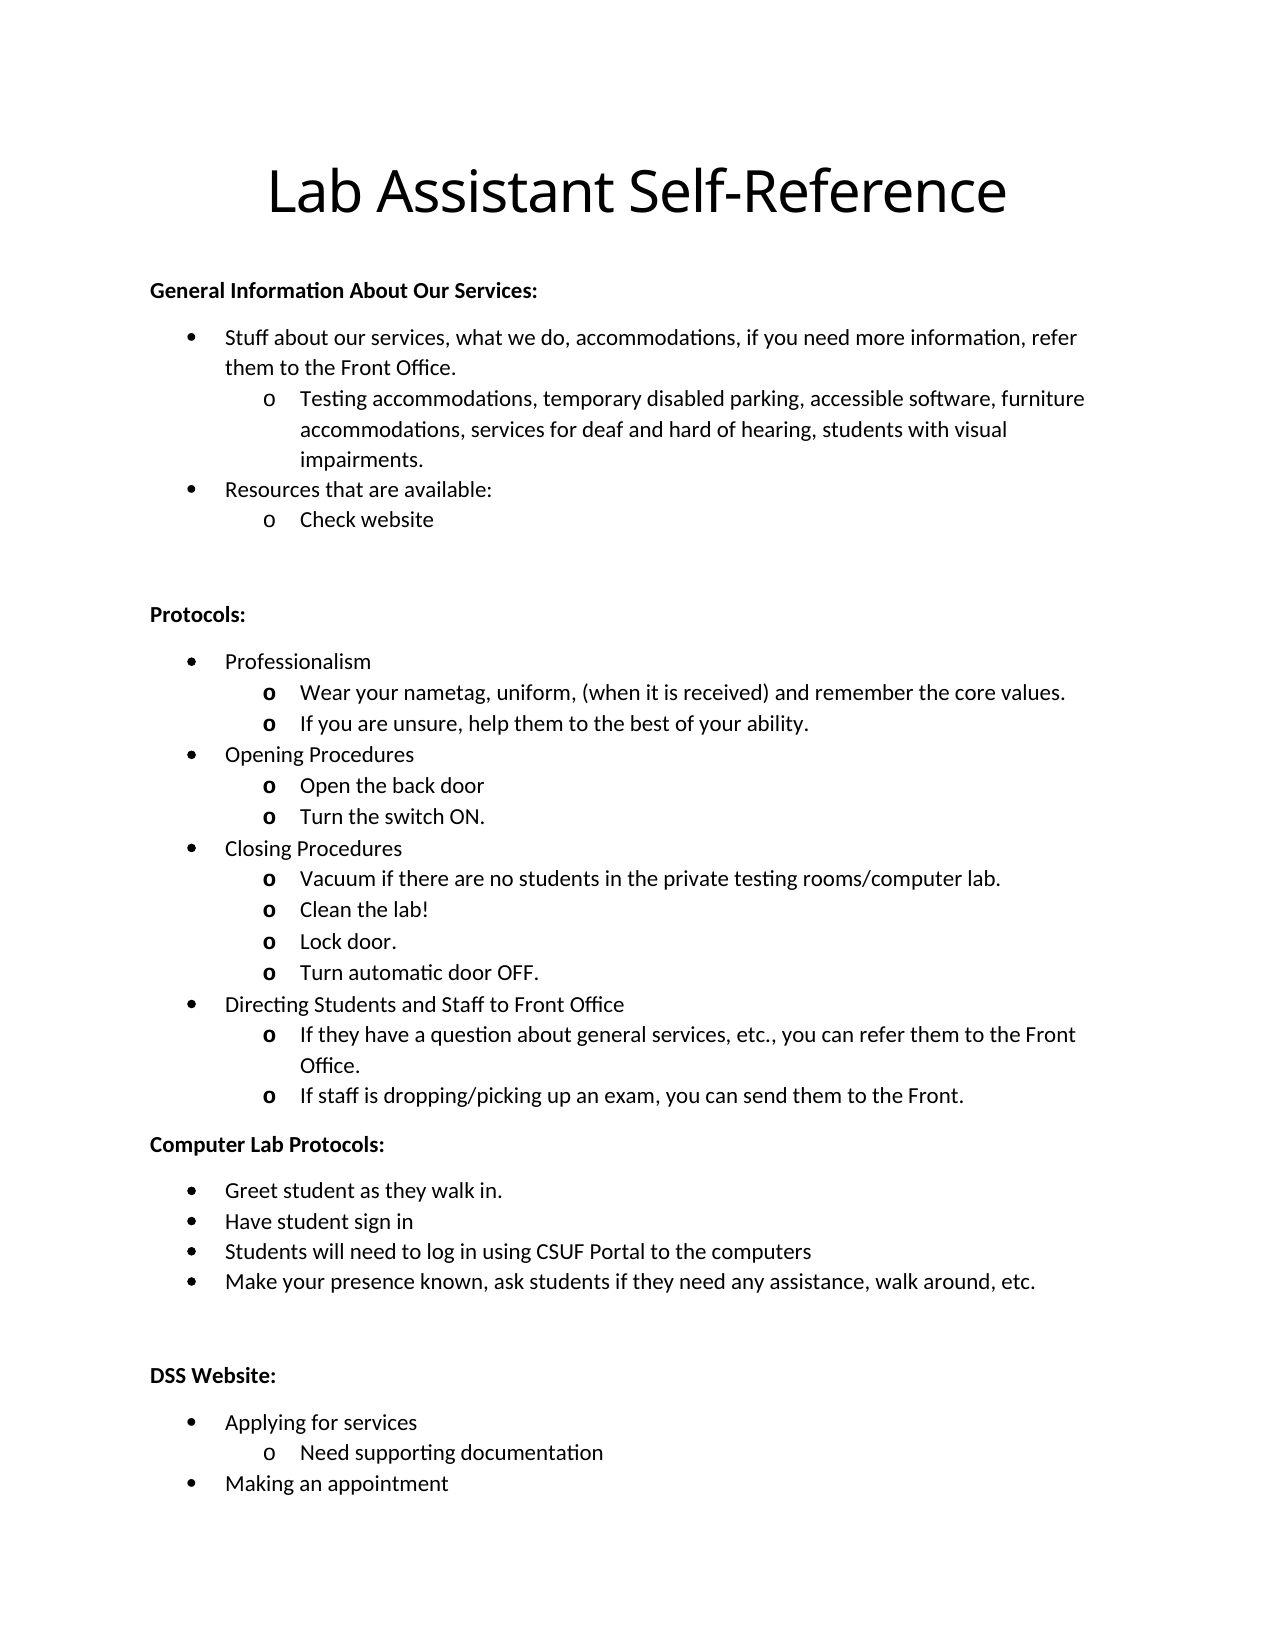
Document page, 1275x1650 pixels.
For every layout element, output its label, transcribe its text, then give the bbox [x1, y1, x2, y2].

text Protocols: [150, 601, 1125, 629]
list Wear your nametag, uniform, (when it is received) and remember the core values. [262, 678, 1125, 707]
title Lab Assistant Self-Reference [150, 150, 1125, 229]
list Vacuum if there are no students in the private testing rooms/computer lab. [262, 864, 1125, 893]
list Open the back door [262, 771, 1125, 800]
list Stuff about our services, what we do, accommodations, if you need more information, refer them to the Front Office. [187, 323, 1125, 381]
list Greet student as they walk in. [187, 1177, 1125, 1204]
list Turn automatic door OFF. [262, 958, 1125, 987]
list Have student sign in [187, 1207, 1125, 1235]
list Closing Procedures [187, 834, 1125, 862]
text DSS Website: [150, 1361, 1125, 1389]
list Making an appointment [187, 1469, 1125, 1497]
list Opening Procedures [187, 741, 1125, 769]
text Computer Lab Protocols: [150, 1130, 1125, 1158]
list Turn the switch ON. [262, 802, 1125, 831]
list Applying for services [187, 1408, 1125, 1436]
list Directing Students and Staff to Front Office [187, 990, 1125, 1018]
list Professionalism [187, 647, 1125, 676]
list Check website [262, 506, 1125, 535]
list Students will need to log in using CSUF Portal to the computers [187, 1237, 1125, 1265]
list Testing accommodations, temporary disabled parking, accessible software, furniture accommodations, services for deaf and hard of hearing, students with visual impairments. [262, 384, 1125, 473]
list If you are unsure, help them to the best of your ability. [262, 709, 1125, 738]
list Make your presence known, ask students if they need any assistance, walk around, etc. [187, 1267, 1125, 1295]
text General Information About Our Services: [150, 276, 1125, 304]
list Resources that are available: [187, 475, 1125, 503]
list If they have a question about general services, etc., you can refer them to the Front Office. [262, 1020, 1125, 1079]
list Lock door. [262, 927, 1125, 956]
list If staff is dropping/picking up an exam, you can send them to the Front. [262, 1082, 1125, 1111]
list Clean the lab! [262, 895, 1125, 924]
list Need supporting documentation [262, 1438, 1125, 1467]
